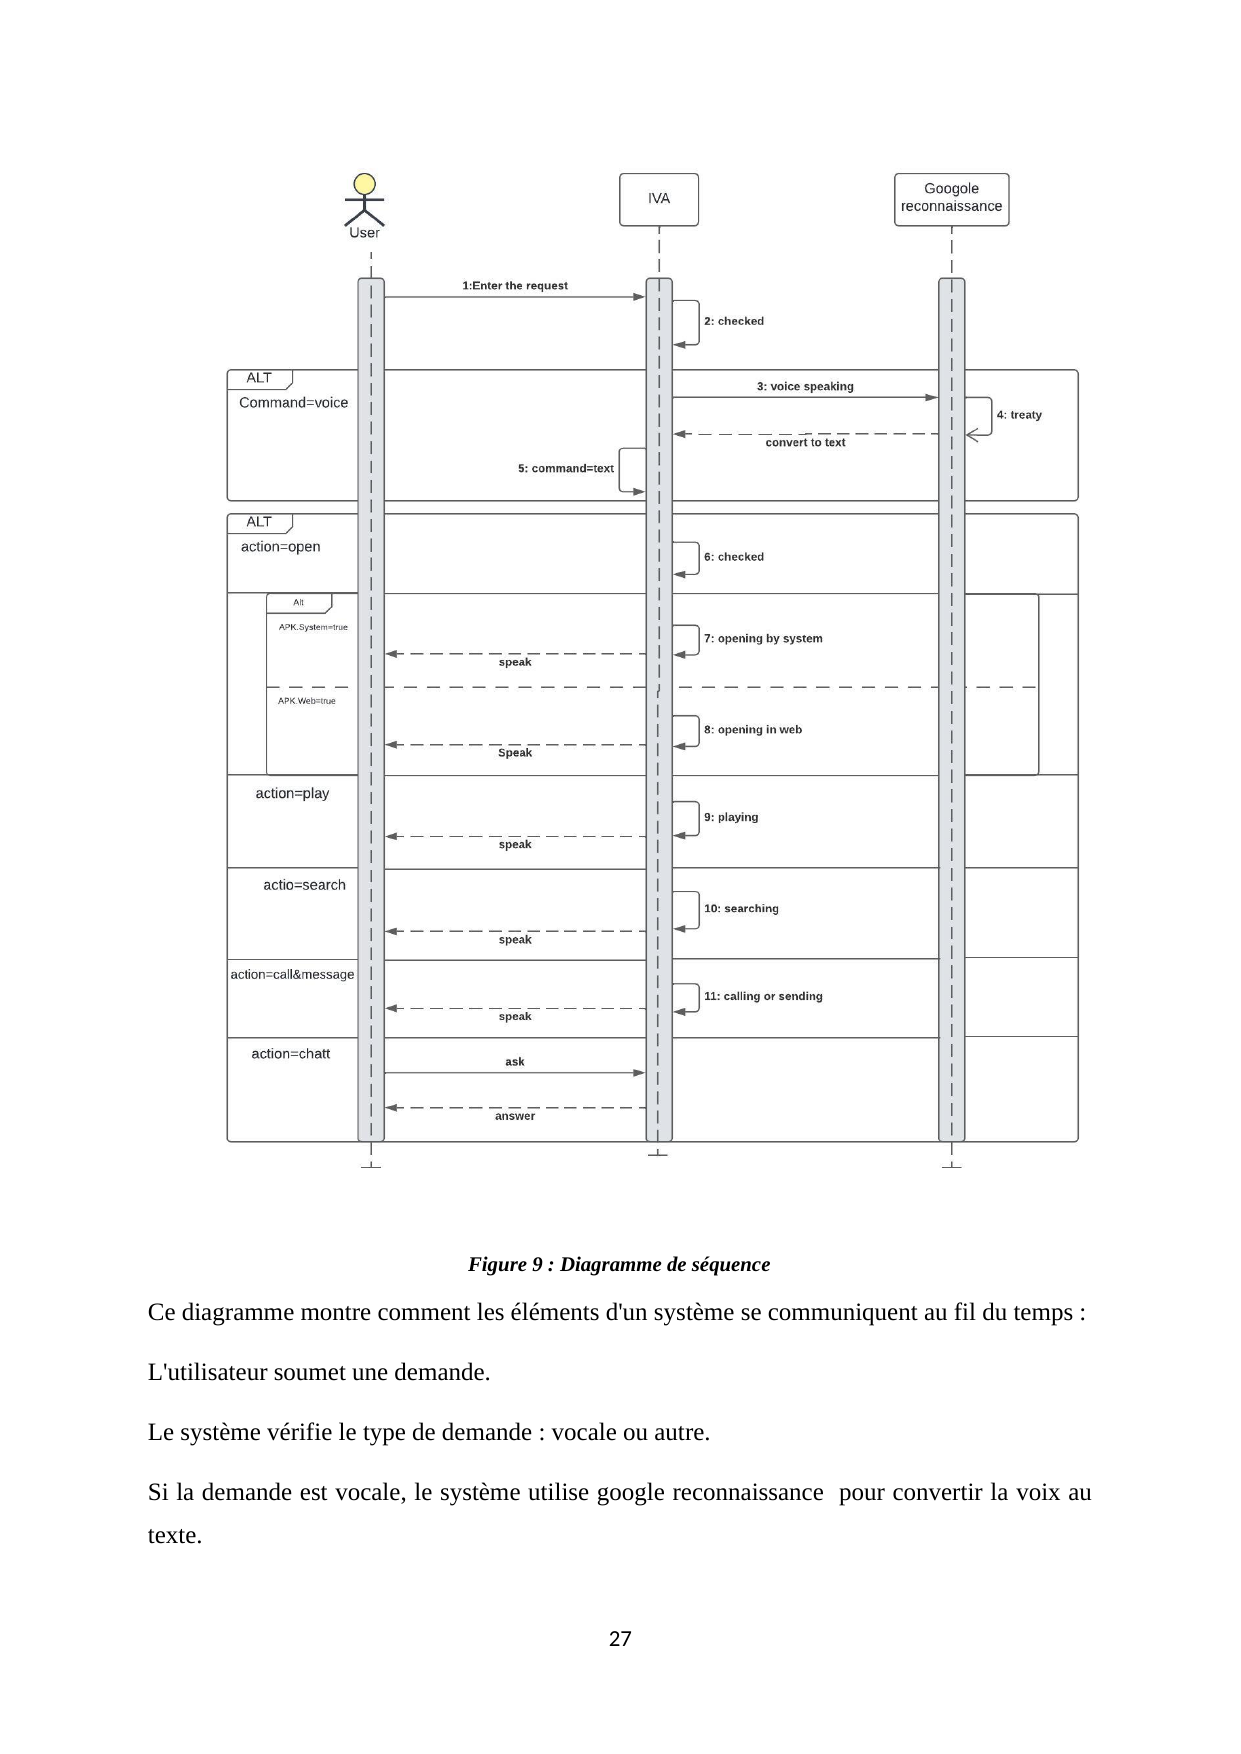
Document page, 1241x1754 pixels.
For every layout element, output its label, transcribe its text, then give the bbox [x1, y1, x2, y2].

text Ce diagramme montre comment les éléments d'un système se communiquent au fil du temps : [148, 1297, 1093, 1326]
picture [158, 147, 1093, 1194]
table_header [148, 148, 1093, 1227]
text L'utilisateur soumet une demande. [148, 1357, 1093, 1386]
text Si la demande est vocale, le système utilise google reconnaissance pour convertir la voix au texte. [148, 1477, 1093, 1548]
text Le système vérifie le type de demande : vocale ou autre. [148, 1417, 1093, 1446]
